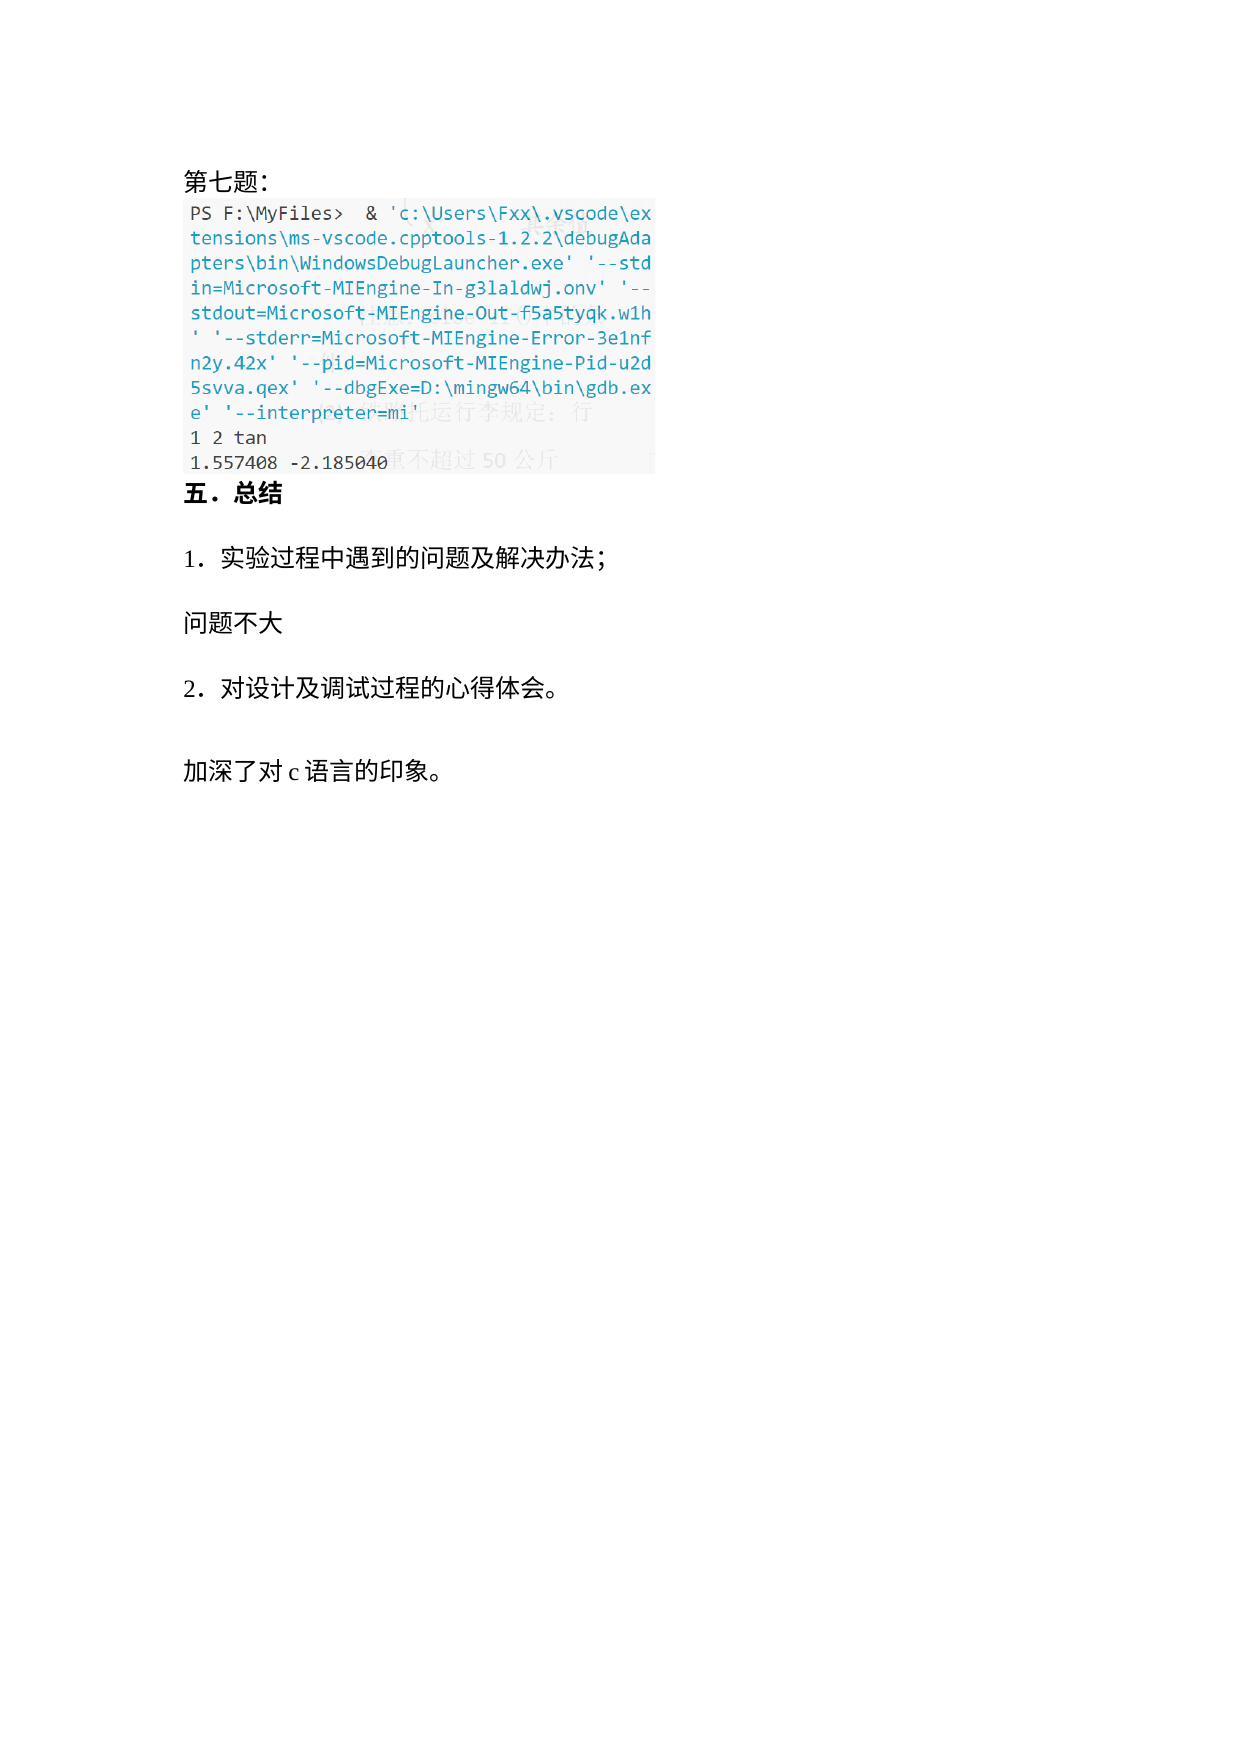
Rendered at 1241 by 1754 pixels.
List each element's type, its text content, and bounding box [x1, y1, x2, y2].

text 加深了对c语言的印象。 [183, 737, 1057, 802]
text 问题不大 [183, 603, 1057, 639]
picture [183, 198, 656, 474]
text 第七题： [183, 162, 1057, 198]
list 对设计及调试过程的心得体会。 [183, 668, 1057, 704]
list 实验过程中遇到的问题及解决办法； [183, 538, 1057, 574]
text 五．总结 [183, 473, 1057, 509]
